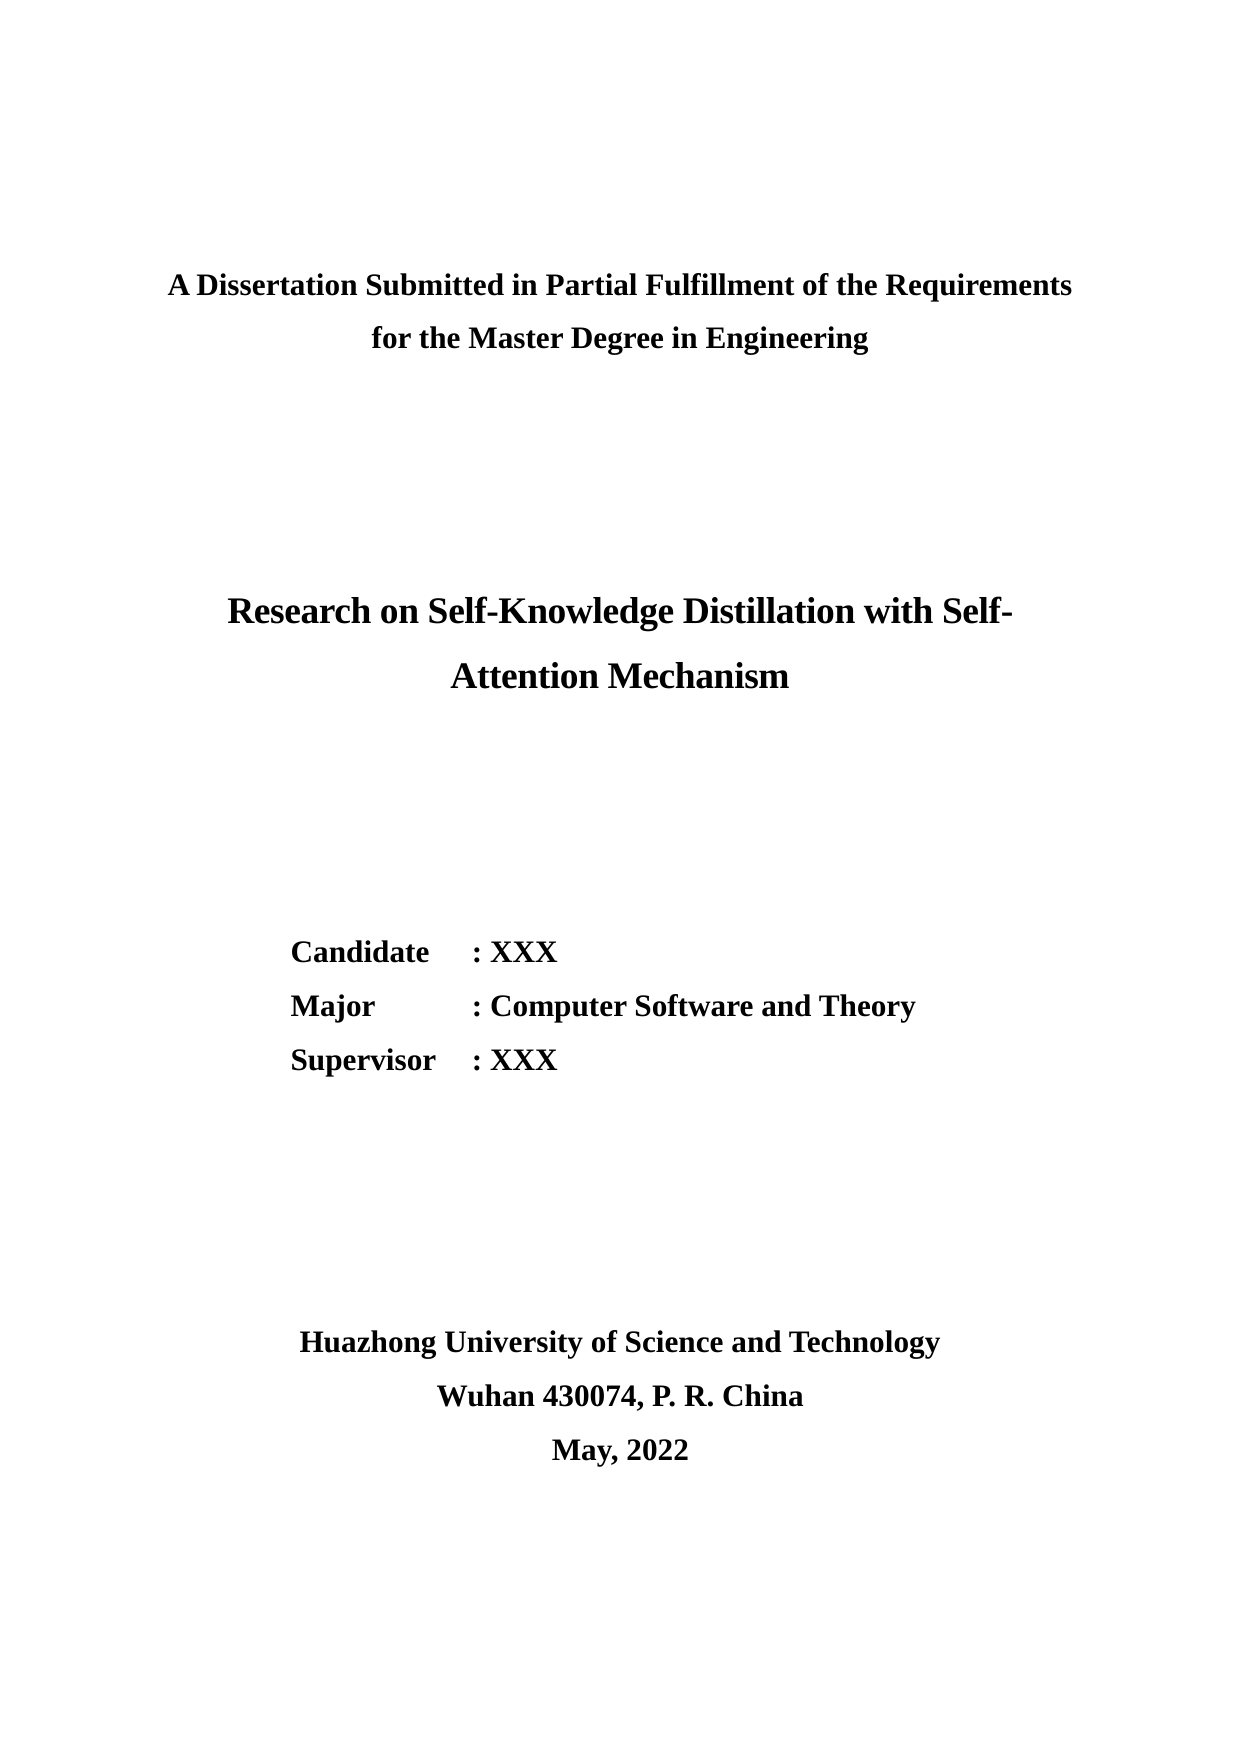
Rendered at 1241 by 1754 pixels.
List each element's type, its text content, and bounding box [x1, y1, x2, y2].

text Huazhong University of Science and Technology [165, 1323, 1075, 1359]
text Major : Computer Software and Theory [290, 988, 1075, 1023]
text Supervisor : XXX [290, 1041, 1075, 1077]
text for the Master Degree in Engineering [165, 320, 1075, 356]
text Candidate : XXX [290, 934, 1075, 970]
text Research on Self-Knowledge Distillation with Self-Attention Mechanism [165, 589, 1075, 697]
text Wuhan 430074, P. R. China [165, 1377, 1075, 1413]
text May, 2022 [165, 1431, 1075, 1467]
text A Dissertation Submitted in Partial Fulfillment of the Requirements [165, 266, 1075, 302]
